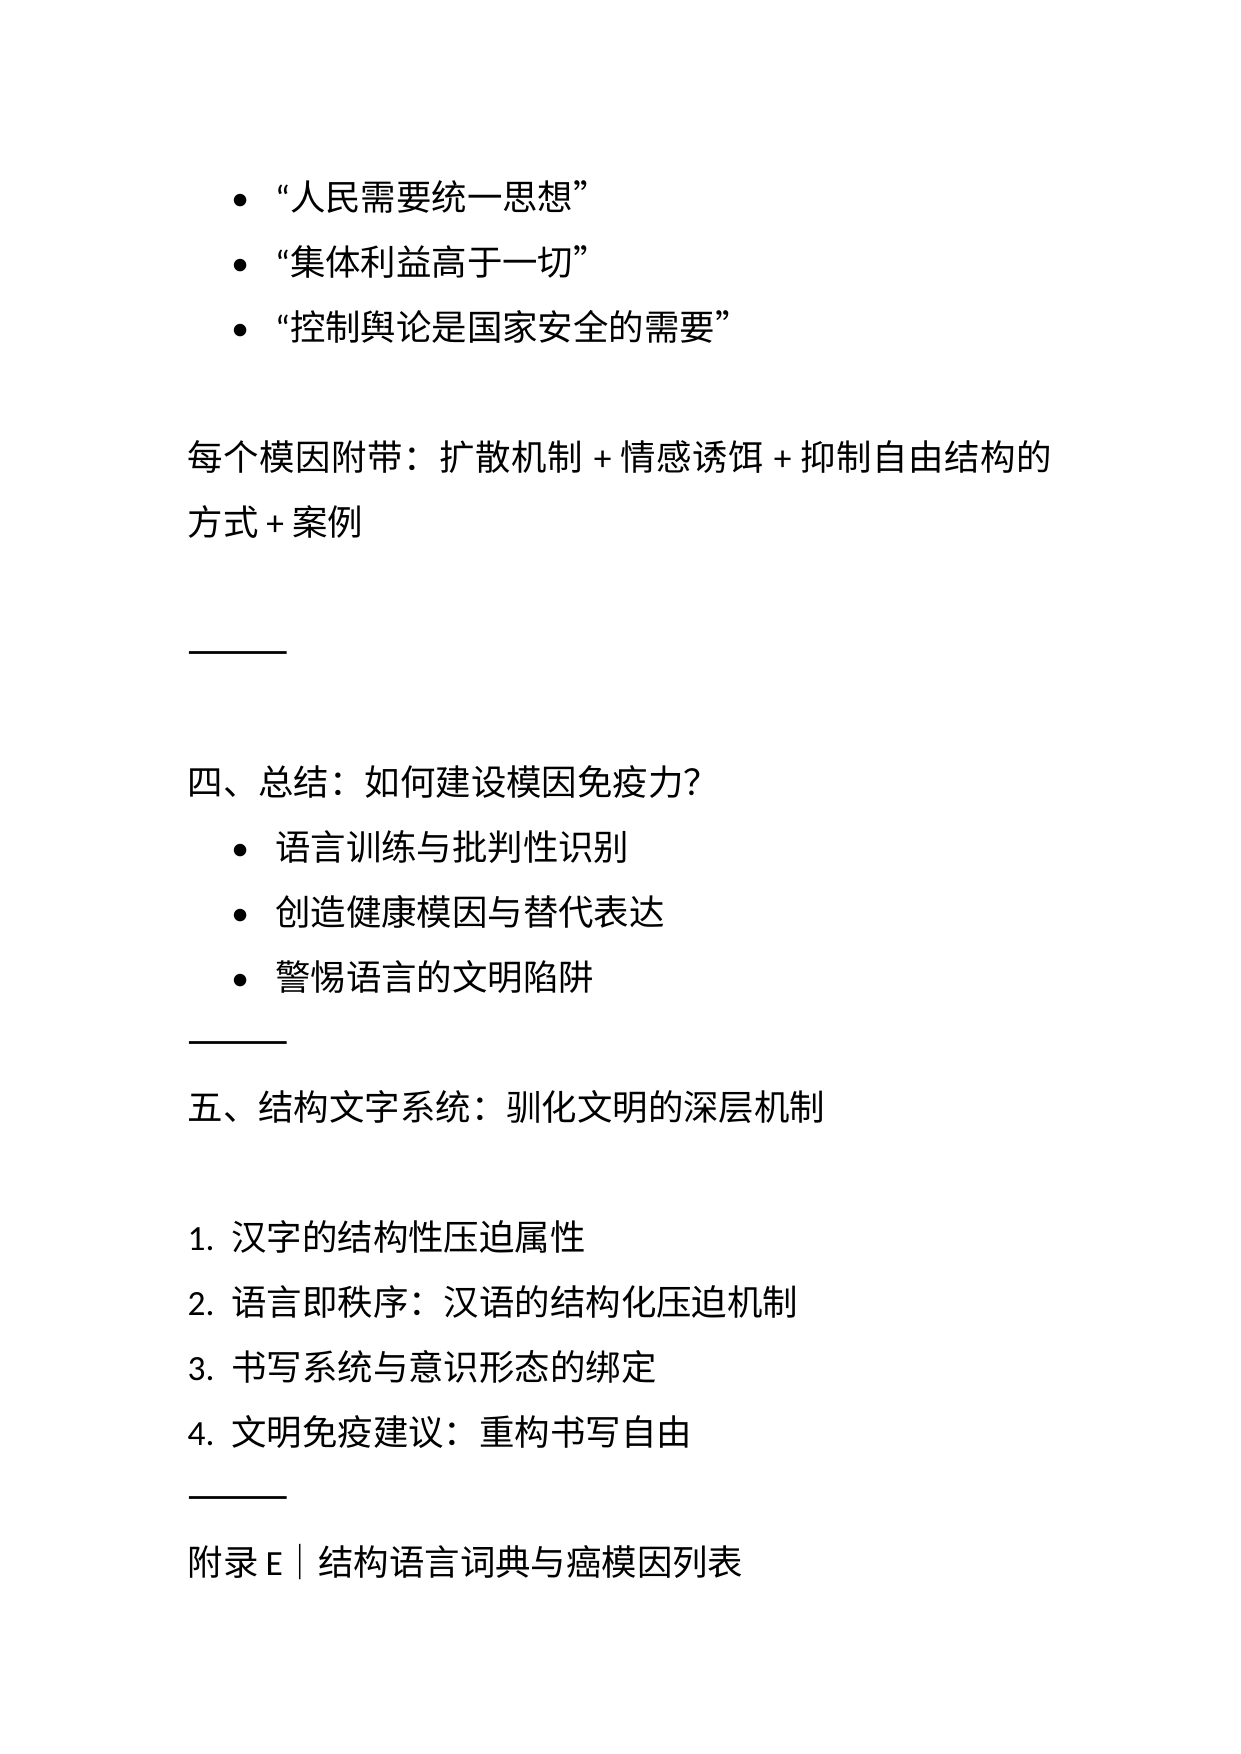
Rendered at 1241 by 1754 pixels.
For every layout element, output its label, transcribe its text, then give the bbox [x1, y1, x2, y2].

list ⸻ [187, 1462, 1053, 1527]
text 每个模因附带：扩散机制 + 情感诱饵 + 抑制自由结构的方式 + 案例 [187, 422, 1053, 552]
list 语言即秩序：汉语的结构化压迫机制 [187, 1267, 1053, 1332]
list 书写系统与意识形态的绑定 [187, 1332, 1053, 1397]
list 文明免疫建议：重构书写自由 [187, 1397, 1053, 1462]
text ⸻ [187, 617, 1053, 682]
text • “控制舆论是国家安全的需要” [187, 292, 1053, 357]
text 附录E｜结构语言词典与癌模因列表 [187, 1527, 1053, 1592]
text • “人民需要统一思想” [187, 162, 1053, 227]
text • 语言训练与批判性识别 [187, 812, 1053, 877]
text • 创造健康模因与替代表达 [187, 877, 1053, 942]
text ⸻ [187, 1007, 1053, 1072]
text • “集体利益高于一切” [187, 227, 1053, 292]
list 汉字的结构性压迫属性 [187, 1202, 1053, 1267]
text 四、总结：如何建设模因免疫力？ [187, 747, 1053, 812]
text • 警惕语言的文明陷阱 [187, 942, 1053, 1007]
text 五、结构文字系统：驯化文明的深层机制 [187, 1072, 1053, 1137]
